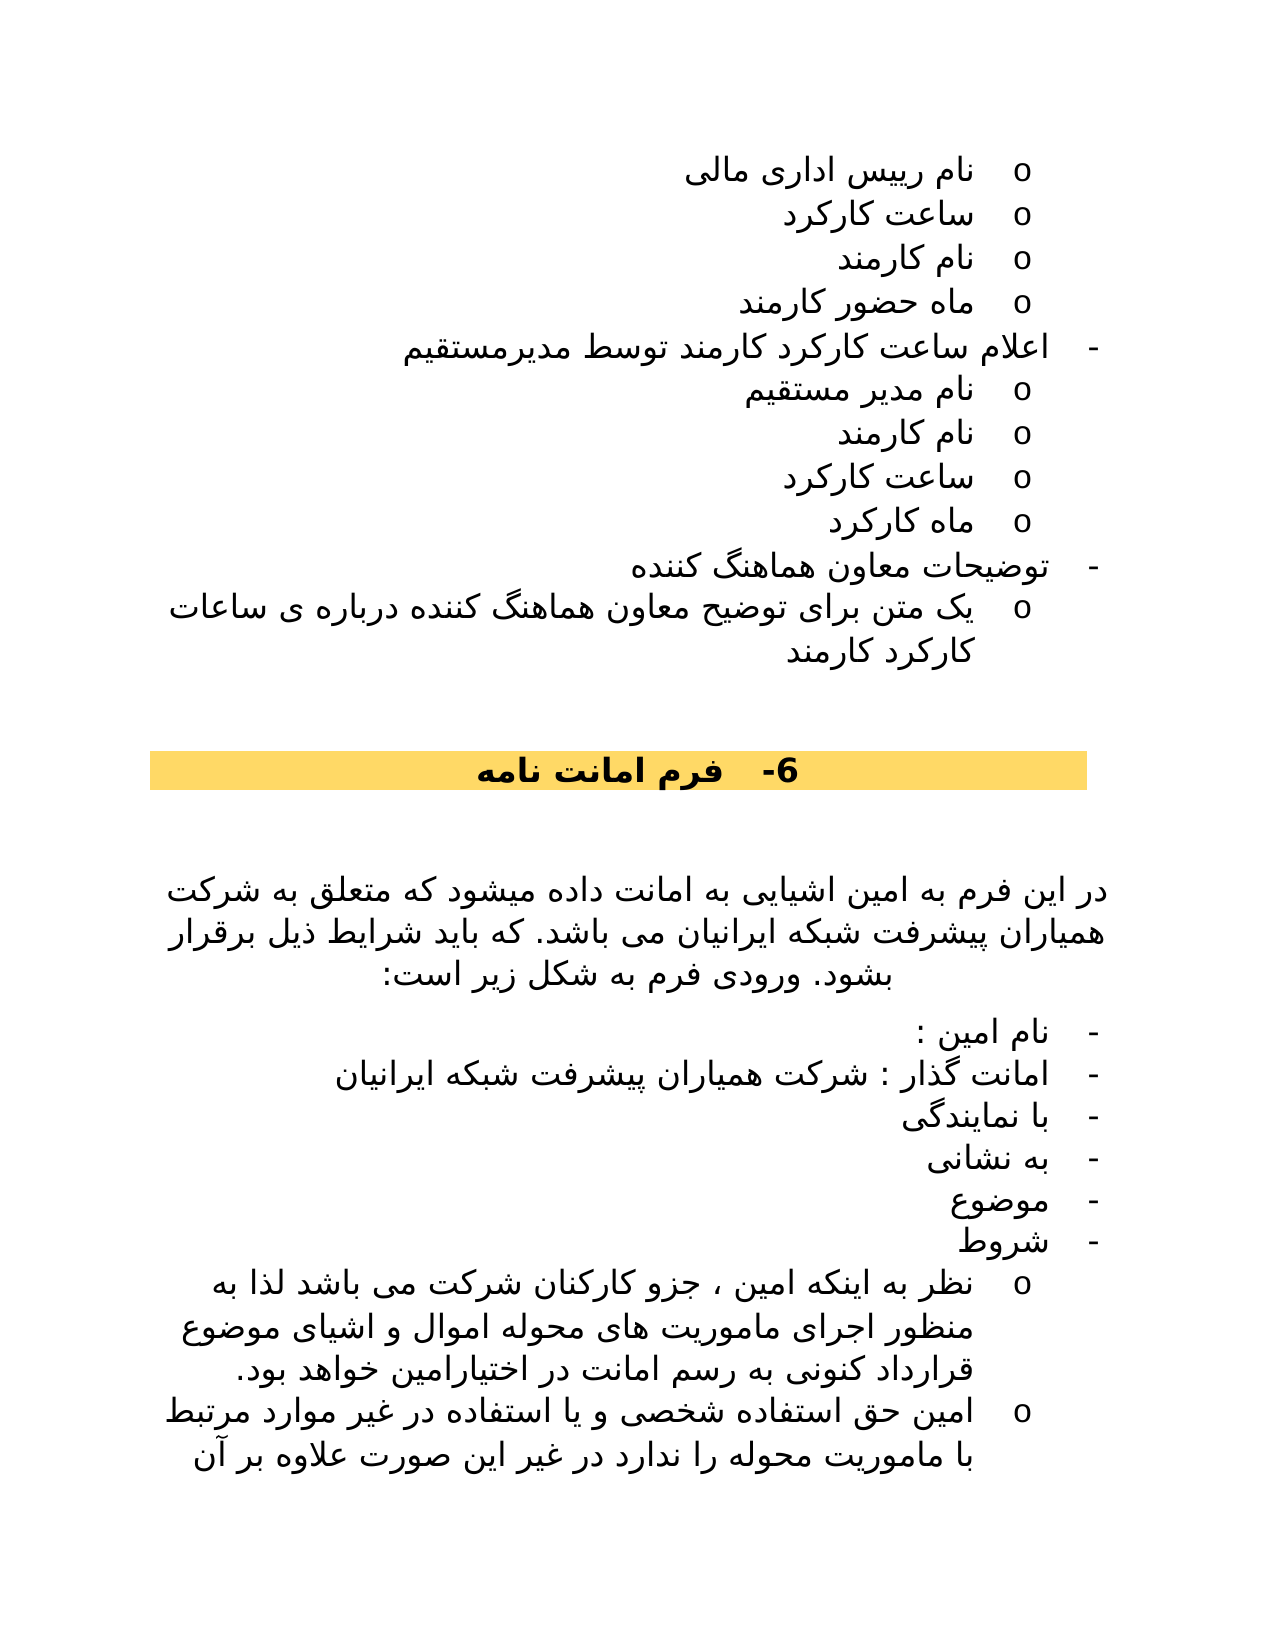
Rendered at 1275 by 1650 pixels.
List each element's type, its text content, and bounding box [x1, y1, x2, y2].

list نام مدیر مستقیم [150, 369, 1012, 410]
list شروط [150, 1222, 1087, 1261]
list یک متن برای توضیح معاون هماهنگ کننده درباره ی ساعات کارکرد کارمند [150, 588, 1012, 671]
list ماه حضور کارمند [150, 283, 1012, 324]
list موضوع [150, 1180, 1087, 1219]
list نام رییس اداری مالی [150, 150, 1012, 191]
list اعلام ساعت کارکرد کارمند توسط مدیرمستقیم [150, 327, 1087, 366]
list نام امین : [150, 1013, 1087, 1051]
text در این فرم به امین اشیایی به امانت داده میشود که متعلق به شرکت همیاران پیشرفت شبکه ایرانیان می باشد. که باید شرایط ذیل برقرار بشود. ورودی فرم به شکل زیر است: [150, 870, 1125, 993]
list فرم امانت نامه [150, 751, 1087, 790]
list ساعت کارکرد [150, 194, 1012, 235]
list ساعت کارکرد [150, 457, 1012, 498]
list نظر به اینکه امین ، جزو کارکنان شرکت می باشد لذا به منظور اجرای ماموریت های محوله اموال و اشیای موضوع قرارداد کنونی به رسم امانت در اختیارامین خواهد بود. [150, 1264, 1012, 1389]
list نام کارمند [150, 238, 1012, 279]
list نام کارمند [150, 413, 1012, 454]
list به نشانی [150, 1138, 1087, 1177]
list امانت گذار : شرکت همیاران پیشرفت شبکه ایرانیان [150, 1054, 1087, 1093]
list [150, 1392, 1012, 1474]
list توضیحات معاون هماهنگ کننده [150, 546, 1087, 585]
list با نمایندگی [150, 1096, 1087, 1135]
list ماه کارکرد [150, 502, 1012, 543]
